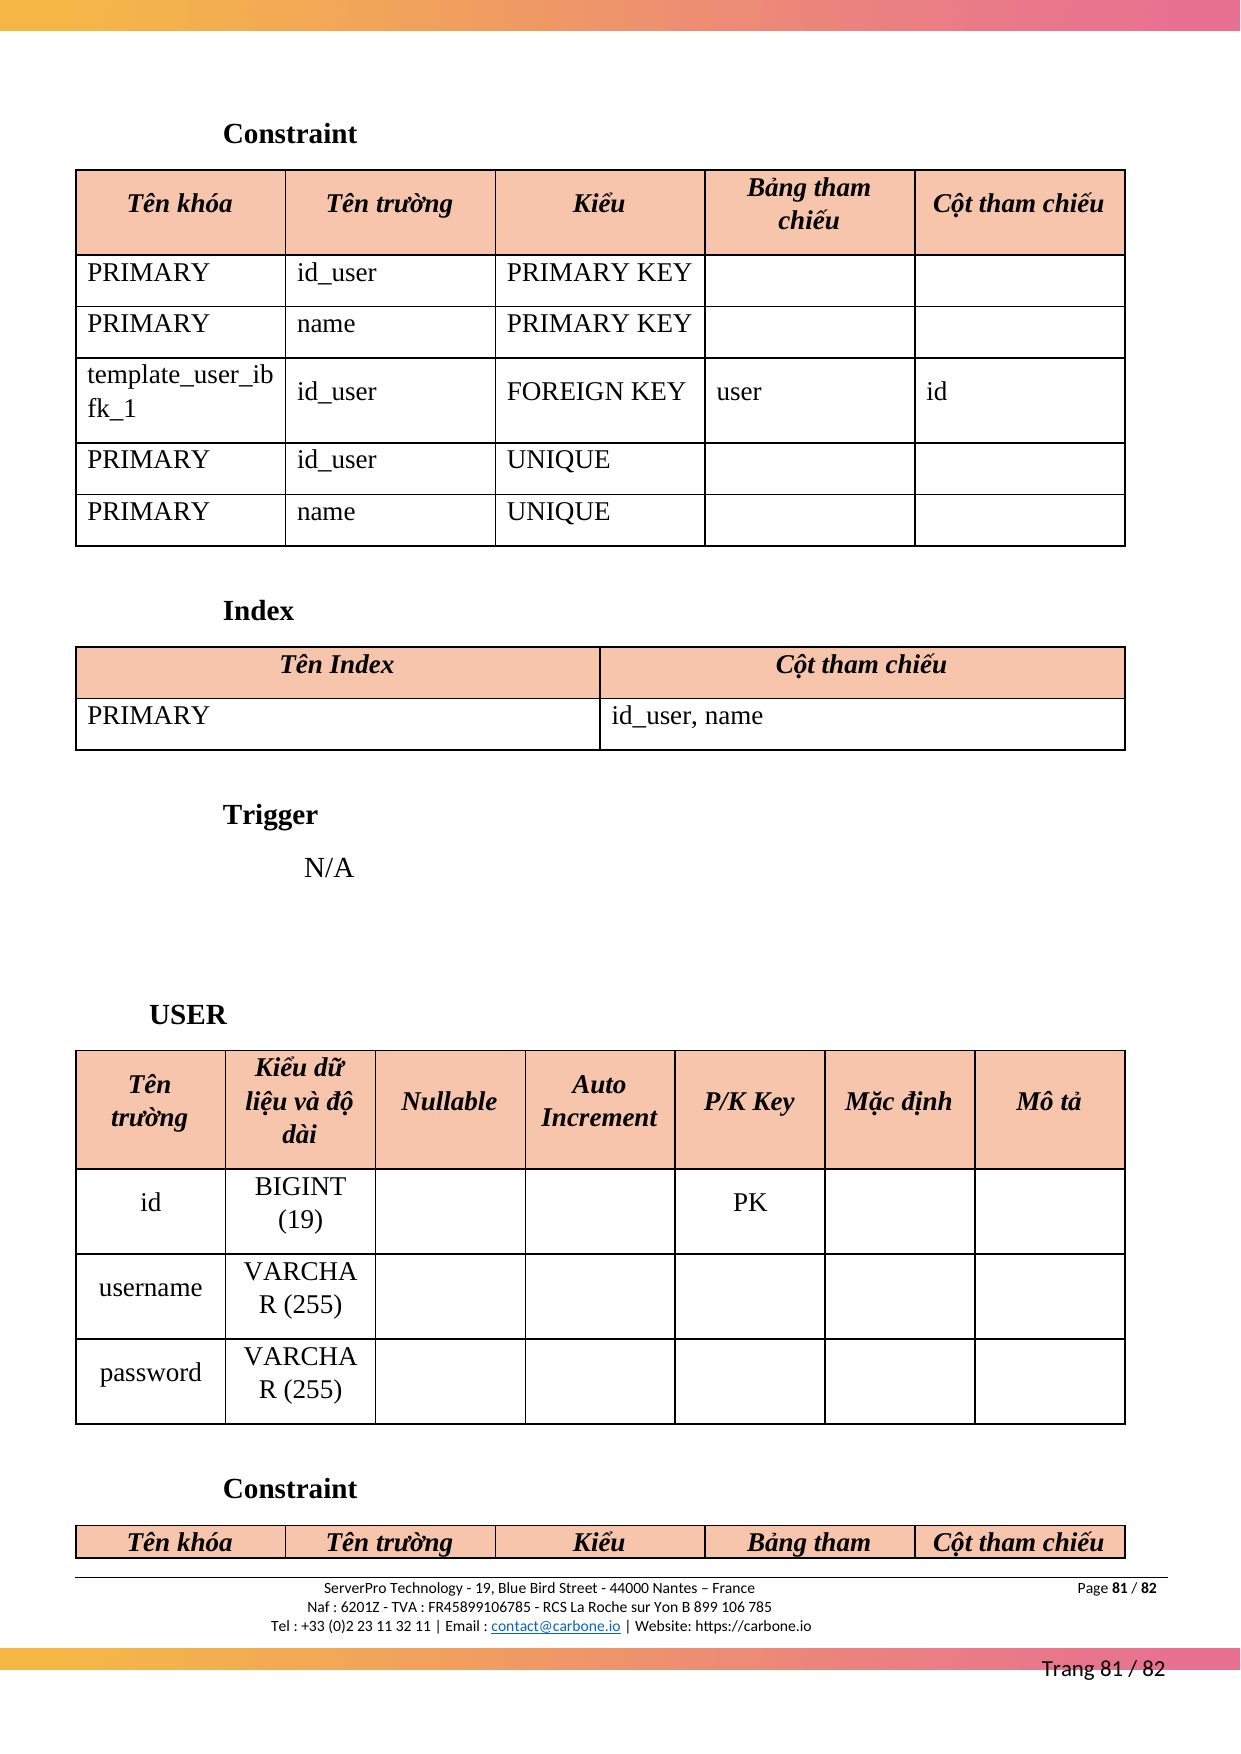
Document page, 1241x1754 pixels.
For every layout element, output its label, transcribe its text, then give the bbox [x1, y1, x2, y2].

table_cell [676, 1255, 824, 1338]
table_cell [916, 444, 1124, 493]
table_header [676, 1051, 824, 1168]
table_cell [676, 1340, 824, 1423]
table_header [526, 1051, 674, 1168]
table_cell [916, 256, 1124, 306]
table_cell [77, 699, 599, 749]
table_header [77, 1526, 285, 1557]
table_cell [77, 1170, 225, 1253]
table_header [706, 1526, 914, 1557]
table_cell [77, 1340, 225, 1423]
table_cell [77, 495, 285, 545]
picture [0, 1648, 1241, 1670]
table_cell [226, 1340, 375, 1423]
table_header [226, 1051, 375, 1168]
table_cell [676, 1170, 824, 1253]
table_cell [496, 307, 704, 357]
text N/A [75, 850, 1165, 884]
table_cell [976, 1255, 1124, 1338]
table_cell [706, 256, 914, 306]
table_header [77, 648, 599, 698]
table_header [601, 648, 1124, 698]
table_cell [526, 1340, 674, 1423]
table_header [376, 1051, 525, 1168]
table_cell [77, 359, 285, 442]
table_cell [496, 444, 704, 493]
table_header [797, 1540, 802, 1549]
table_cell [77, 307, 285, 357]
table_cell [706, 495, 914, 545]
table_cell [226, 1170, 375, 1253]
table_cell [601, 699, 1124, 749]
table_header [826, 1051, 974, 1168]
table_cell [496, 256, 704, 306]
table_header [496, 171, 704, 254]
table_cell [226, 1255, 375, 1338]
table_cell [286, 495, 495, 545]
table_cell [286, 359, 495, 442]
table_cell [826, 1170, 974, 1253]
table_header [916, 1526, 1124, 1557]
picture [0, 0, 1241, 31]
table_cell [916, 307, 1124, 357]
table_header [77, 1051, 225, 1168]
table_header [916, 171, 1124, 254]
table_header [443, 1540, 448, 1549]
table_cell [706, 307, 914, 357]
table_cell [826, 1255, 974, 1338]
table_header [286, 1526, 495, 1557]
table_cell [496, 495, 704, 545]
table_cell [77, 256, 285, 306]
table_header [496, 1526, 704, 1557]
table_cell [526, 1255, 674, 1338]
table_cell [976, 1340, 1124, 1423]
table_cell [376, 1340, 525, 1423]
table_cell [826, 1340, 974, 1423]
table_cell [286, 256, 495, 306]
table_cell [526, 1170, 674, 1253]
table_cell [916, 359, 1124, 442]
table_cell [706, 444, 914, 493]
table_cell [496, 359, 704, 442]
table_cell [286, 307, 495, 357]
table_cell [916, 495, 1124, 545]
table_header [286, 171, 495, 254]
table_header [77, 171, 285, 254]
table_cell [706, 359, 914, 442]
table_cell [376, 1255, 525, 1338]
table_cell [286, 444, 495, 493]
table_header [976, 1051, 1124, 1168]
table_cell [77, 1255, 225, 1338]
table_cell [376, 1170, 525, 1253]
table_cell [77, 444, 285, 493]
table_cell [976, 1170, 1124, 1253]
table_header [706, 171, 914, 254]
